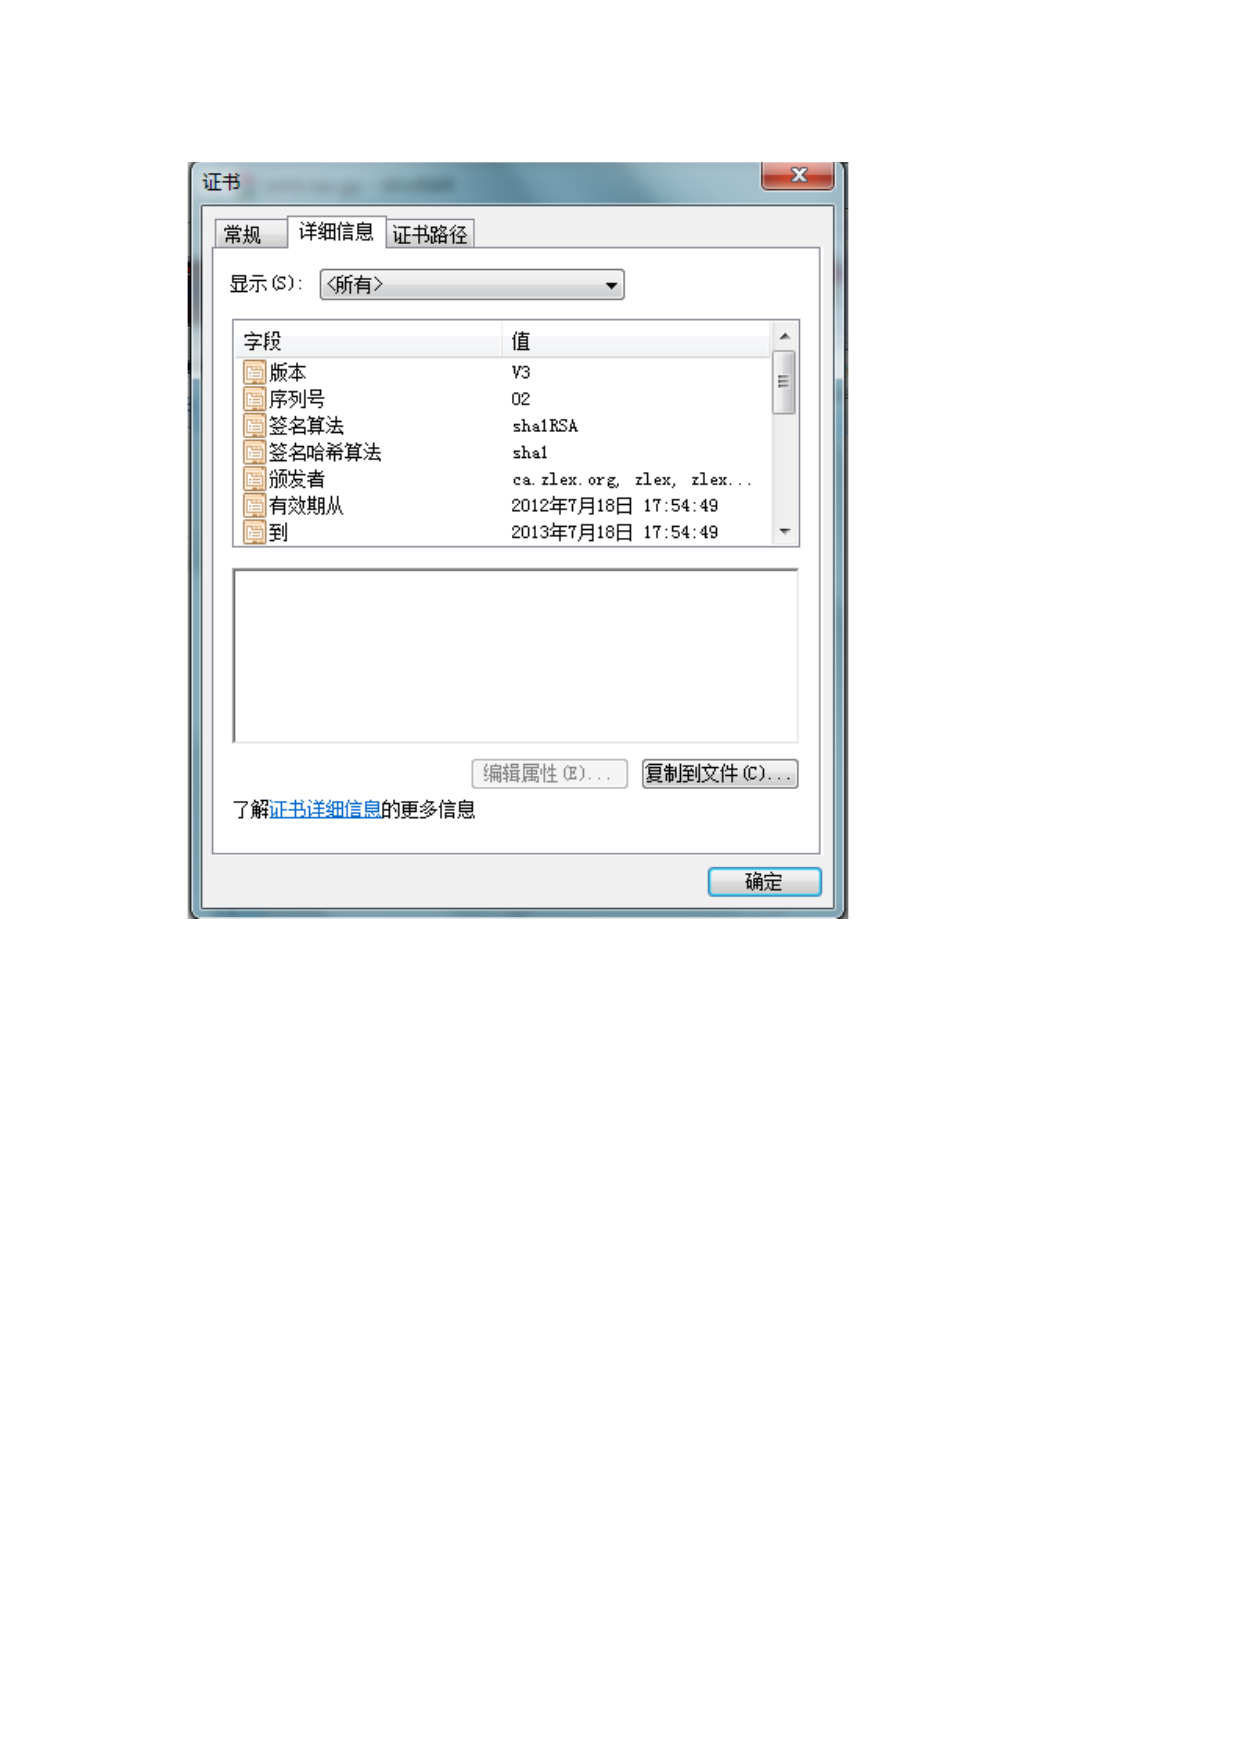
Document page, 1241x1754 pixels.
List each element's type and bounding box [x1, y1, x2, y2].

picture [187, 162, 849, 919]
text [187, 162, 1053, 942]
